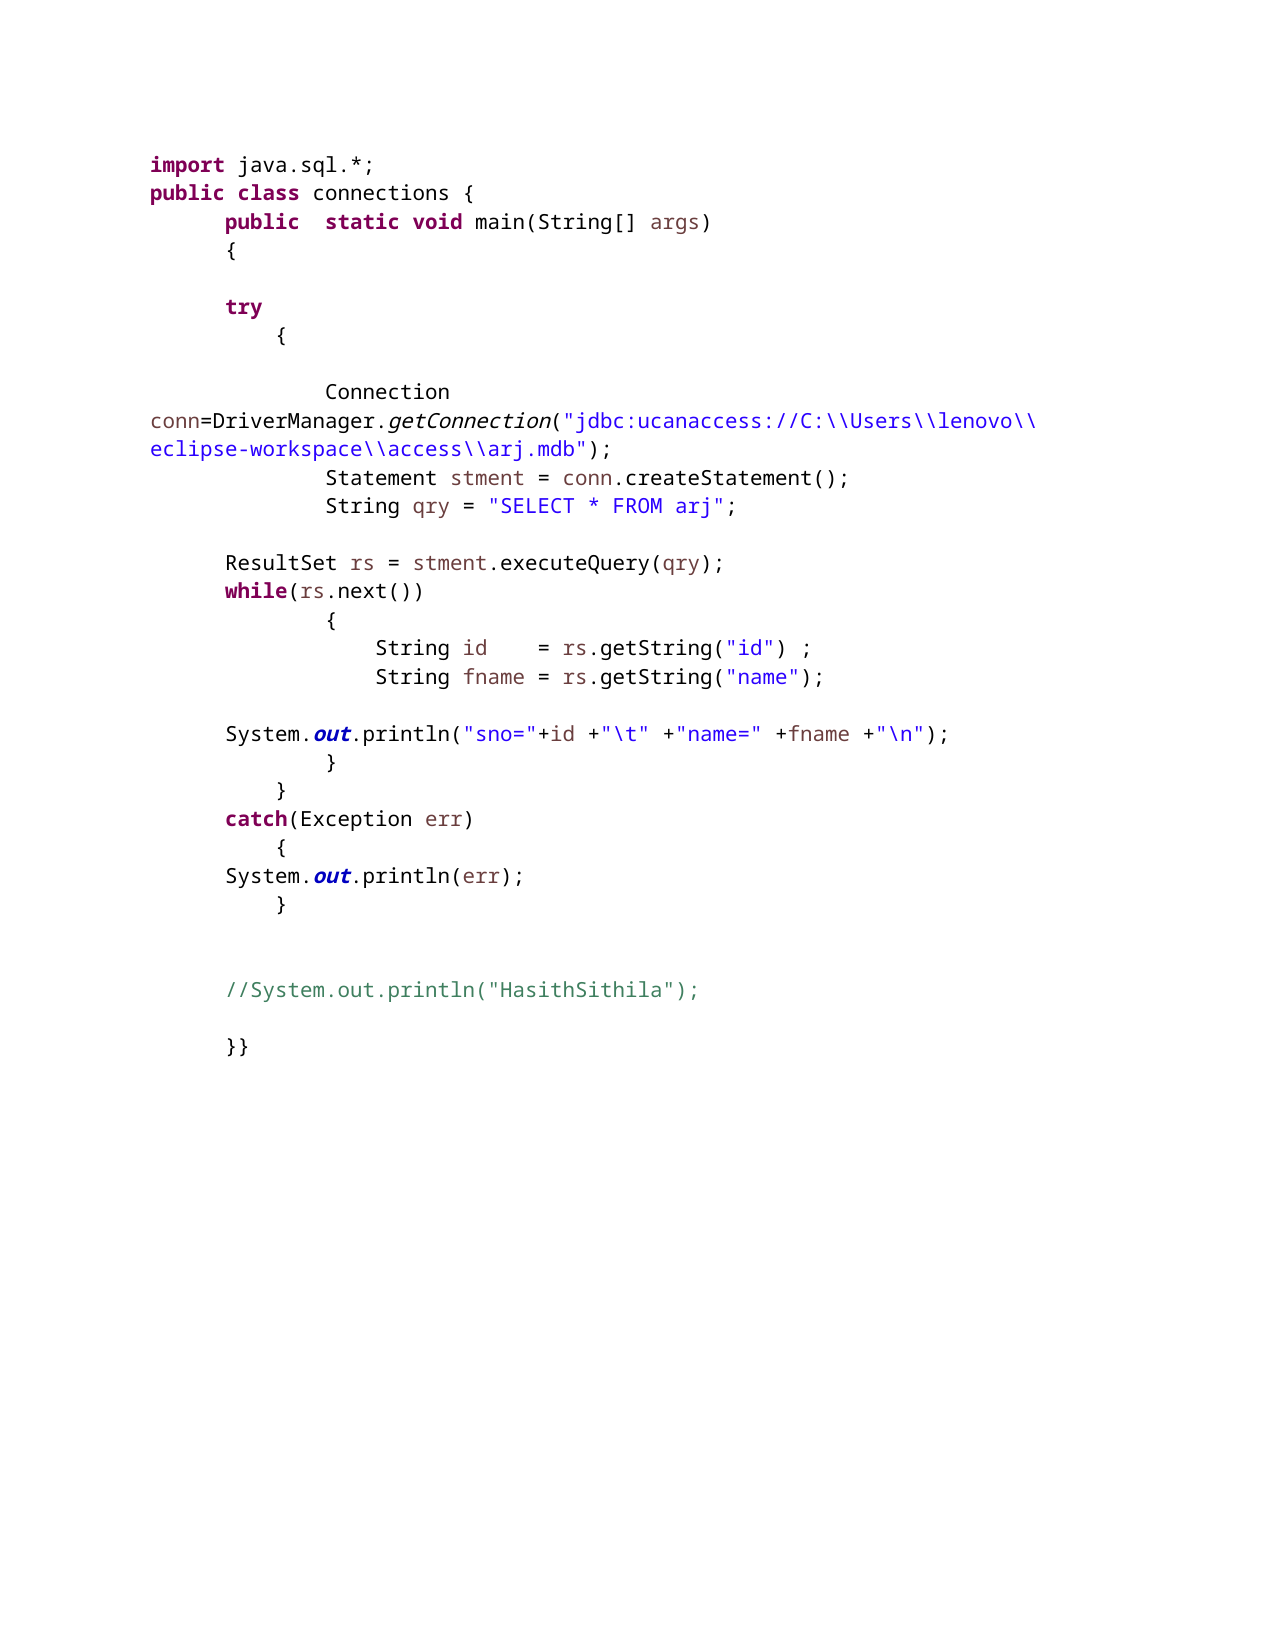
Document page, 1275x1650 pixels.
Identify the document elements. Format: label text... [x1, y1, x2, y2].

text while(rs.next()) [150, 577, 1125, 605]
text String fname = rs.getString("name"); [150, 662, 1125, 690]
text } [150, 747, 1125, 776]
text } [150, 889, 1125, 918]
text } [150, 776, 1125, 804]
text //System.out.println("HasithSithila"); [150, 975, 1125, 1003]
text { [150, 235, 1125, 264]
text System.out.println("sno="+id +"\t" +"name=" +fname +"\n"); [150, 719, 1125, 747]
text { [150, 321, 1125, 349]
text { [150, 832, 1125, 861]
text ResultSet rs = stment.executeQuery(qry); [150, 548, 1125, 577]
text public static void main(String[] args) [150, 207, 1125, 235]
text String qry = "SELECT * FROM arj"; [150, 491, 1125, 520]
text { [150, 605, 1125, 633]
text Statement stment = conn.createStatement(); [150, 463, 1125, 491]
text catch(Exception err) [150, 804, 1125, 832]
text String id = rs.getString("id") ; [150, 633, 1125, 662]
text public class connections { [150, 178, 1125, 207]
text try [150, 292, 1125, 321]
text }} [150, 1032, 1125, 1060]
text System.out.println(err); [150, 861, 1125, 889]
text import java.sql.*; [150, 150, 1125, 178]
text Connection conn=DriverManager.getConnection("jdbc:ucanaccess://C:\\Users\\lenovo\\eclipse-workspace\\access\\arj.mdb"); [150, 377, 1125, 463]
